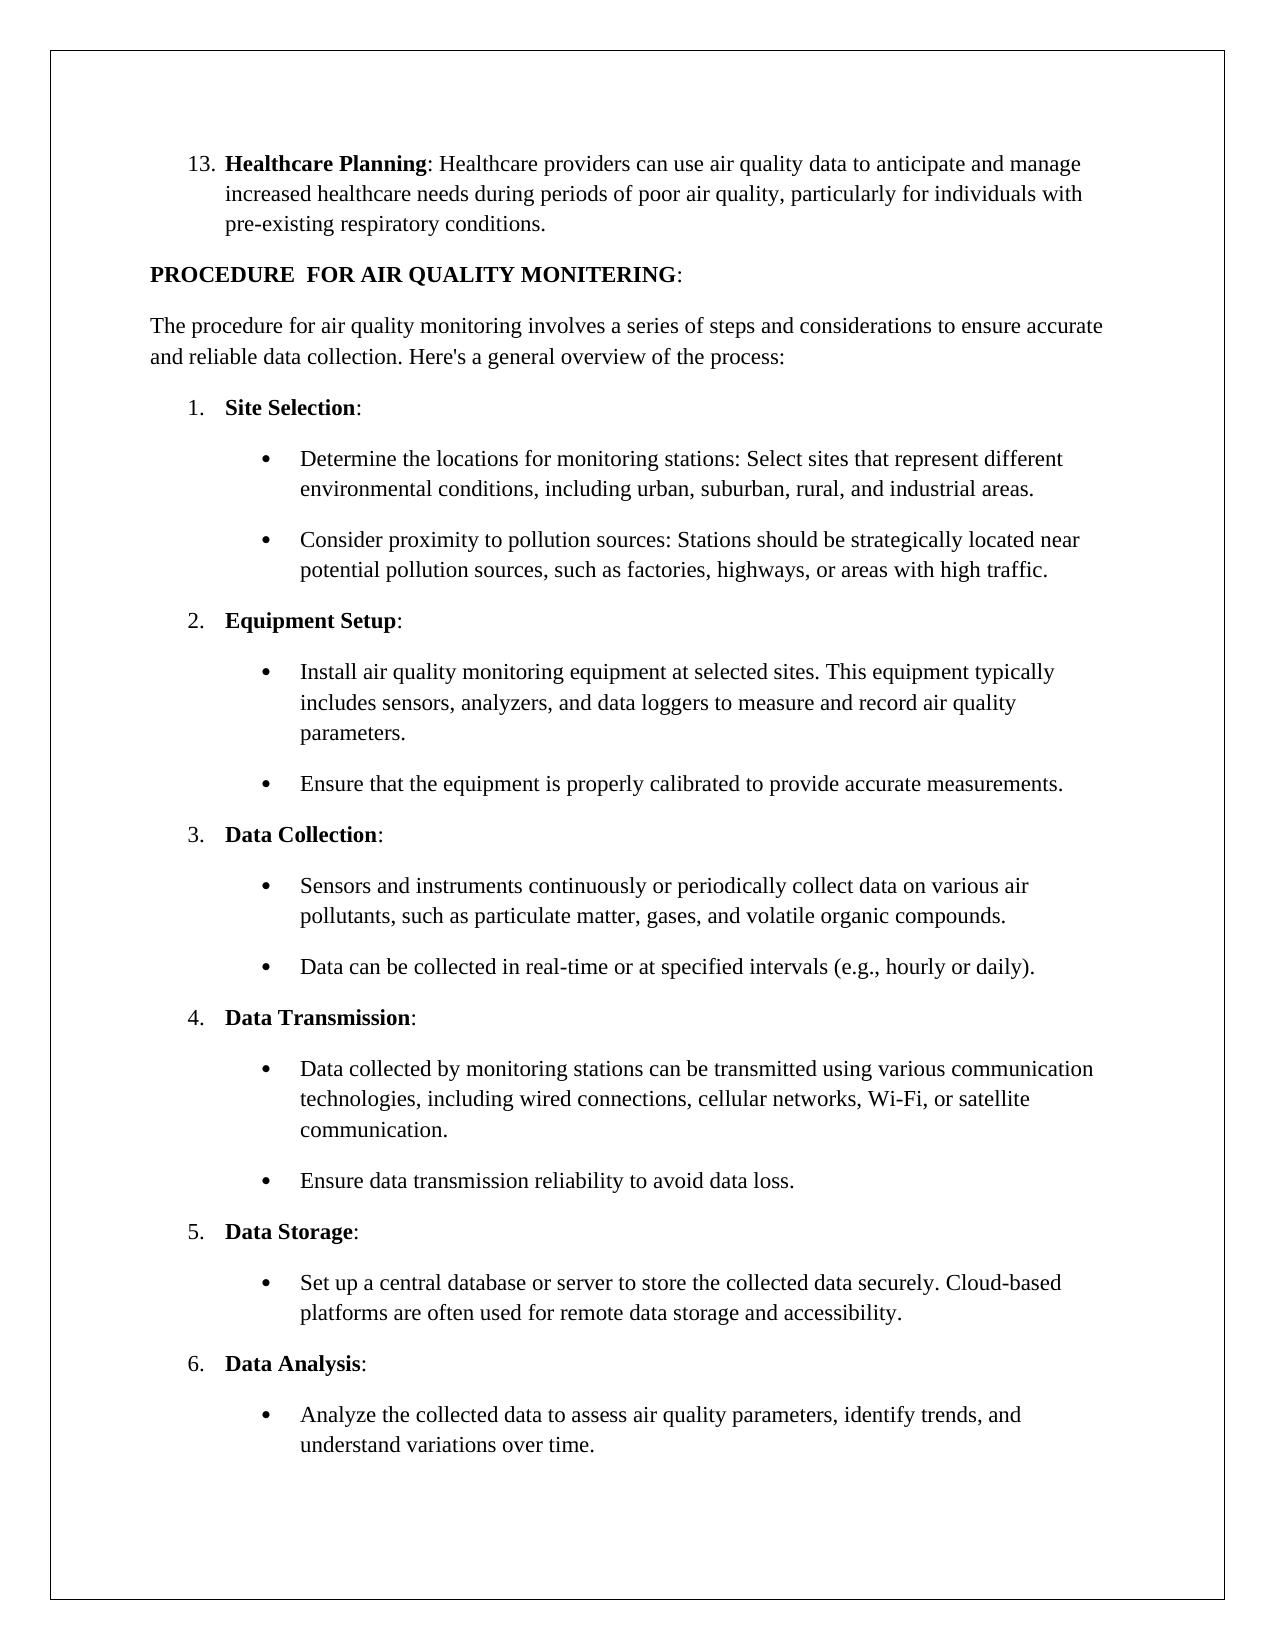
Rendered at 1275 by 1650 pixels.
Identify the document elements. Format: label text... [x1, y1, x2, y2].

list Data Storage: [187, 1218, 1125, 1244]
list Site Selection: [187, 394, 1125, 420]
text PROCEDURE FOR AIR QUALITY MONITERING: [150, 261, 1125, 288]
list Data Analysis: [187, 1350, 1125, 1376]
list Ensure that the equipment is properly calibrated to provide accurate measurements. [262, 770, 1125, 796]
list Install air quality monitoring equipment at selected sites. This equipment typically includes sensors, analyzers, and data loggers to measure and record air quality parameters. [262, 658, 1125, 745]
list Data Transmission: [187, 1004, 1125, 1031]
text The procedure for air quality monitoring involves a series of steps and considerations to ensure accurate and reliable data collection. Here's a general overview of the process: [150, 312, 1125, 369]
list Set up a central database or server to store the collected data securely. Cloud-based platforms are often used for remote data storage and accessibility. [262, 1269, 1125, 1325]
list Consider proximity to pollution sources: Stations should be strategically located near potential pollution sources, such as factories, highways, or areas with high traffic. [262, 526, 1125, 583]
list Ensure data transmission reliability to avoid data loss. [262, 1167, 1125, 1193]
list Analyze the collected data to assess air quality parameters, identify trends, and understand variations over time. [262, 1401, 1125, 1458]
list Healthcare Planning: Healthcare providers can use air quality data to anticipate and manage increased healthcare needs during periods of poor air quality, particularly for individuals with pre-existing respiratory conditions. [187, 150, 1125, 237]
list Equipment Setup: [187, 607, 1125, 634]
list Sensors and instruments continuously or periodically collect data on various air pollutants, such as particulate matter, gases, and volatile organic compounds. [262, 872, 1125, 928]
list Data can be collected in real-time or at specified intervals (e.g., hourly or daily). [262, 953, 1125, 979]
list Determine the locations for monitoring stations: Select sites that represent different environmental conditions, including urban, suburban, rural, and industrial areas. [262, 445, 1125, 501]
list Data Collection: [187, 821, 1125, 847]
list Data collected by monitoring stations can be transmitted using various communication technologies, including wired connections, cellular networks, Wi-Fi, or satellite communication. [262, 1055, 1125, 1142]
